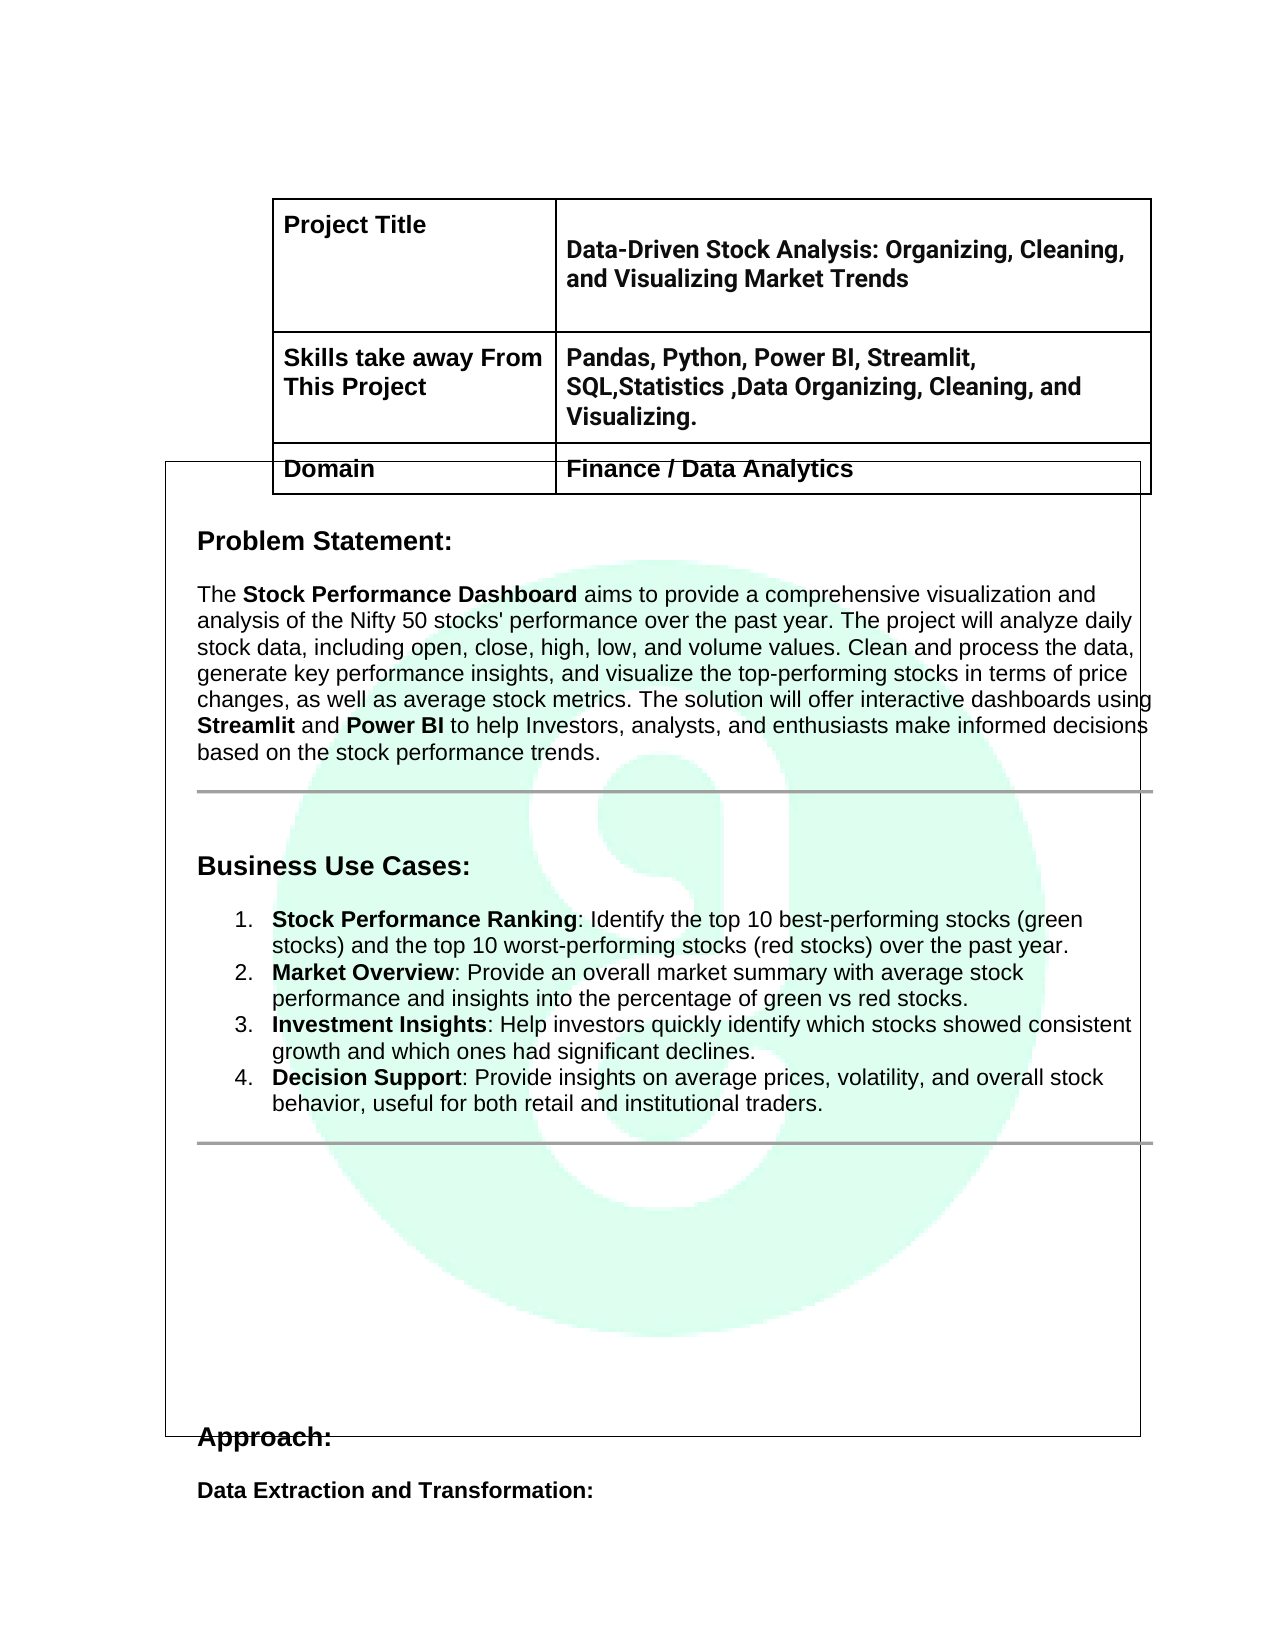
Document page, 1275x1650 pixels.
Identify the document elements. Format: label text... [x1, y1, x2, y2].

table_cell Skills take away From This Project [274, 333, 555, 442]
table_cell Finance / Data Analytics [557, 444, 1150, 493]
table_cell Pandas, Python, Power BI, Streamlit, SQL,Statistics ,Data Organizing, Cleaning, and Visualizing. [557, 333, 1150, 442]
table_header Data-Driven Stock Analysis: Organizing, Cleaning, and Visualizing Market Trends [557, 200, 1150, 331]
subtitle Data Extraction and Transformation: [197, 1477, 1153, 1503]
subtitle Approach: [197, 1421, 1153, 1452]
subtitle Business Use Cases: [197, 849, 1153, 881]
list Investment Insights: Help investors quickly identify which stocks showed consistent growth and which ones had significant declines. [234, 1011, 1153, 1064]
text The Stock Performance Dashboard aims to provide a comprehensive visualization and analysis of the Nifty 50 stocks' performance over the past year. The project will analyze daily stock data, including open, close, high, low, and volume values. Clean and process the data, generate key performance insights, and visualize the top-performing stocks in terms of price changes, as well as average stock metrics. The solution will offer interactive dashboards using Streamlit and Power BI to help Investors, analysts, and enthusiasts make informed decisions based on the stock performance trends. [197, 581, 1153, 765]
list Decision Support: Provide insights on average prices, volatility, and overall stock behavior, useful for both retail and institutional traders. [234, 1064, 1153, 1117]
table_cell Domain [274, 444, 555, 493]
subtitle Problem Statement: [197, 524, 1153, 556]
table_header Project Title [274, 200, 555, 331]
list Market Overview: Provide an overall market summary with average stock performance and insights into the percentage of green vs red stocks. [234, 958, 1153, 1011]
list Stock Performance Ranking: Identify the top 10 best-performing stocks (green stocks) and the top 10 worst-performing stocks (red stocks) over the past year. [234, 906, 1153, 958]
